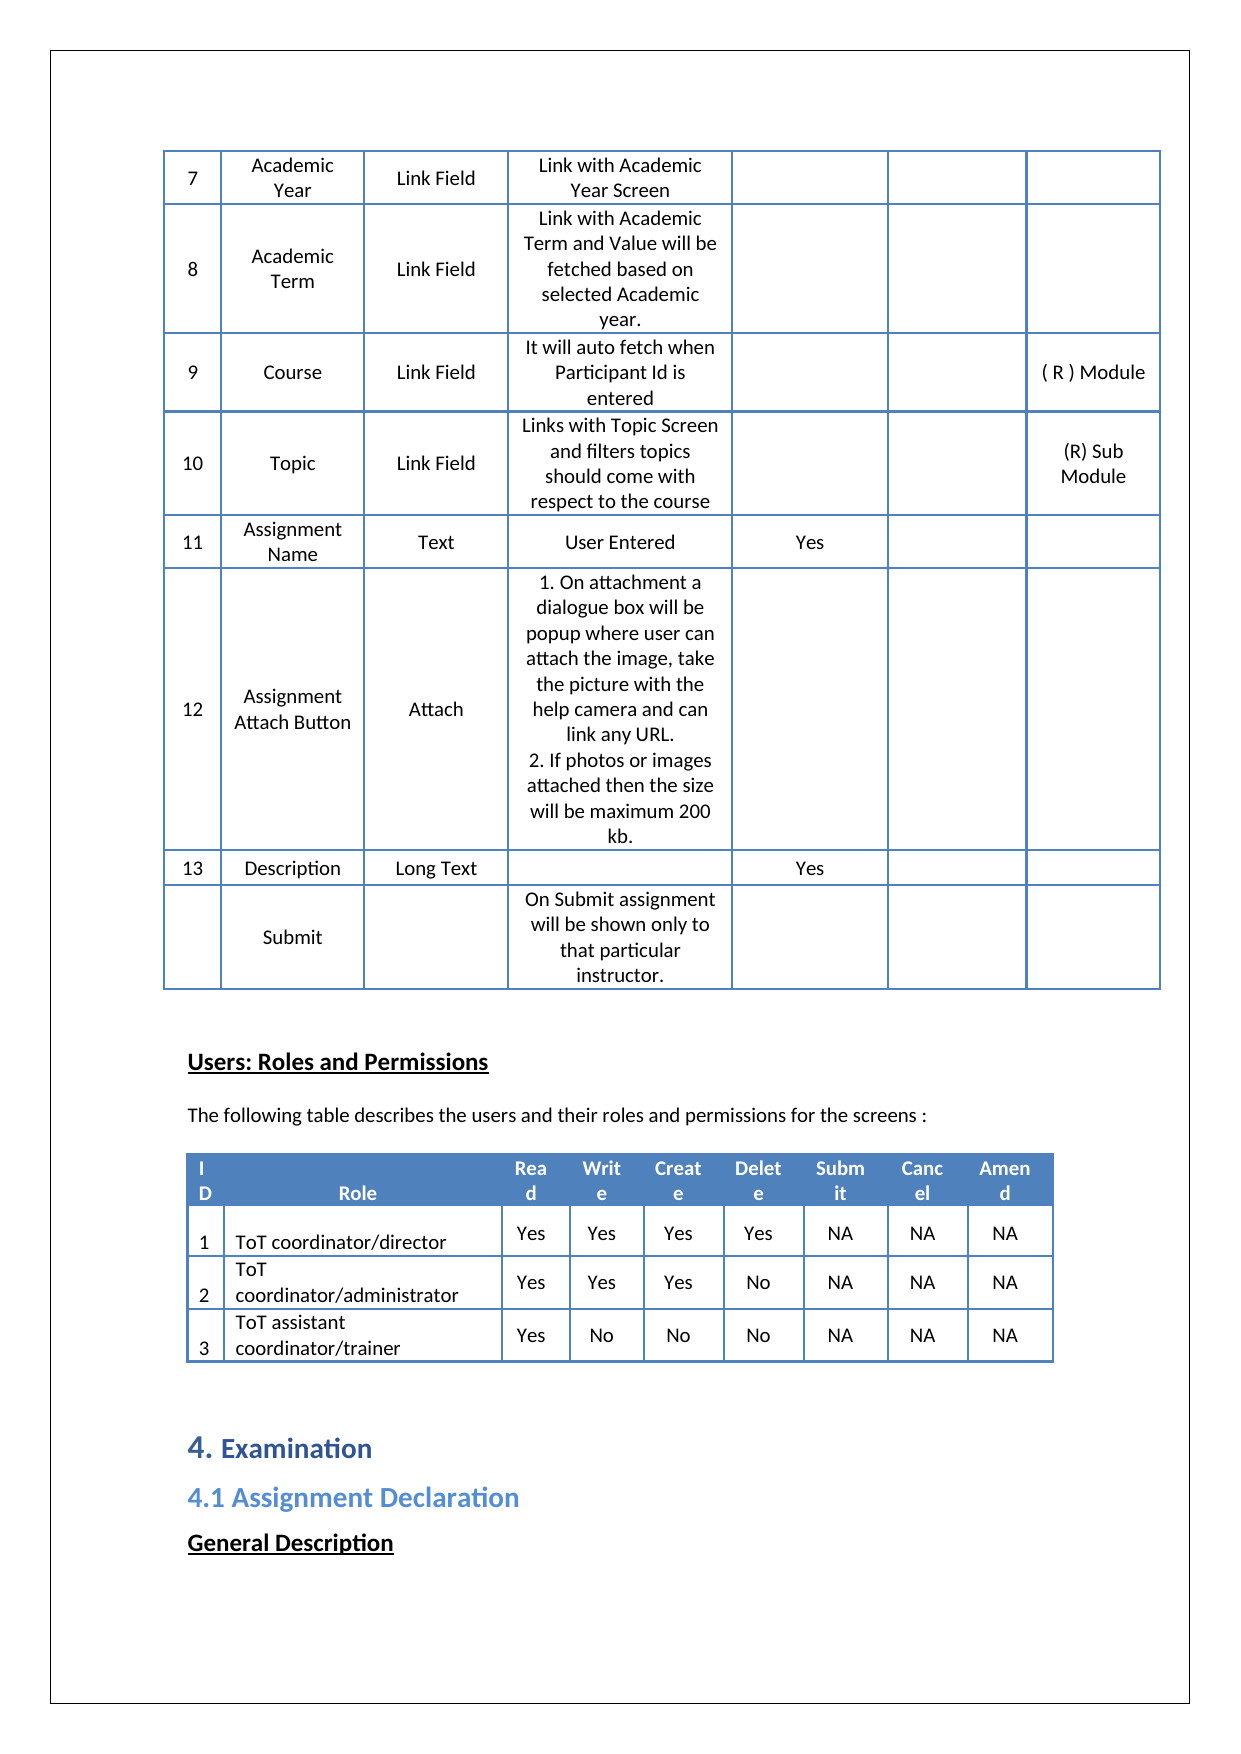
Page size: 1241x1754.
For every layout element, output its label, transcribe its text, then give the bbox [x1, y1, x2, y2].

table_cell Academic Term [222, 205, 363, 332]
table_cell It will auto fetch when Participant Id is entered [509, 334, 731, 410]
table_cell [733, 886, 887, 988]
table_cell Link with Academic Year Screen [509, 152, 731, 203]
table_cell Description [222, 851, 363, 884]
table_cell [165, 886, 220, 988]
table_cell No [725, 1257, 803, 1307]
table_cell Yes [503, 1210, 569, 1254]
table_cell 11 [165, 516, 220, 567]
table_cell Yes [571, 1257, 643, 1307]
table_cell NA [805, 1210, 887, 1254]
table_cell Yes [503, 1310, 569, 1360]
table_header Create [645, 1155, 723, 1206]
table_header Role [225, 1155, 501, 1206]
table_cell 9 [165, 334, 220, 410]
table_header Delete [725, 1155, 803, 1206]
table_cell [1028, 886, 1159, 988]
table_cell [733, 413, 887, 514]
table_cell On Submit assignment will be shown only to that particular instructor. [509, 886, 731, 988]
table_cell [889, 413, 1025, 514]
list General Description [187, 1527, 1053, 1558]
subtitle Assignment Declaration [187, 1479, 1053, 1515]
table_cell NA [805, 1310, 887, 1360]
table_cell [733, 569, 887, 849]
table_cell On attachment a dialogue box will be popup where user can attach the image, take the picture with the help camera and can link any URL. If photos or images attached then the size will be maximum 200 kb. [509, 569, 731, 849]
table_cell Yes [725, 1210, 803, 1254]
table_cell Course [222, 334, 363, 410]
table_cell [1028, 205, 1159, 332]
table_cell 10 [165, 413, 220, 514]
table_header Cancel [889, 1155, 967, 1206]
table_header Read [503, 1155, 569, 1206]
table_cell Submit [222, 886, 363, 988]
table_cell Link Field [365, 205, 507, 332]
table_cell Yes [571, 1210, 643, 1254]
table_header Submit [805, 1155, 887, 1206]
list Users: Roles and Permissions [187, 1046, 1053, 1076]
table_cell Assignment Attach Button [222, 569, 363, 849]
list The following table describes the users and their roles and permissions for the screens : [187, 1102, 1053, 1127]
table_cell NA [805, 1257, 887, 1307]
table_cell NA [969, 1210, 1052, 1254]
table_cell No [571, 1310, 643, 1360]
table_cell Academic Year [222, 152, 363, 203]
table_cell [889, 851, 1025, 884]
table_cell Yes [645, 1257, 723, 1307]
table_cell ToT coordinator/administrator [225, 1257, 501, 1307]
subtitle Examination [187, 1426, 1053, 1467]
table_header Write [571, 1155, 643, 1206]
table_cell 8 [165, 205, 220, 332]
table_cell ToT coordinator/director [225, 1210, 501, 1254]
table_cell [365, 886, 507, 988]
table_cell [1028, 516, 1159, 567]
table_cell [889, 569, 1025, 849]
table_cell [889, 886, 1025, 988]
table_cell Yes [503, 1257, 569, 1307]
table_cell Topic [222, 413, 363, 514]
table_cell NA [889, 1310, 967, 1360]
table_cell 2 [189, 1257, 223, 1307]
table_cell [889, 334, 1025, 410]
table_cell Yes [733, 516, 887, 567]
table_cell [889, 205, 1025, 332]
table_cell [889, 516, 1025, 567]
table_cell 12 [165, 569, 220, 849]
table_cell Link Field [365, 334, 507, 410]
table_cell ToT assistant coordinator/trainer [225, 1310, 501, 1360]
table_header ID [189, 1155, 223, 1206]
table_cell Attach [365, 569, 507, 849]
table_cell Yes [645, 1210, 723, 1254]
table_cell 7 [165, 152, 220, 203]
table_cell NA [889, 1257, 967, 1307]
table_cell NA [969, 1310, 1052, 1360]
table_cell Link with Academic Term and Value will be fetched based on selected Academic year. [509, 205, 731, 332]
table_cell Yes [733, 851, 887, 884]
table_cell [733, 205, 887, 332]
table_cell User Entered [509, 516, 731, 567]
table_cell Assignment Name [222, 516, 363, 567]
table_cell Links with Topic Screen and filters topics should come with respect to the course [509, 413, 731, 514]
table_cell NA [969, 1257, 1052, 1307]
table_cell Text [365, 516, 507, 567]
table_cell Long Text [365, 851, 507, 884]
table_cell [1028, 569, 1159, 849]
table_cell [733, 152, 887, 203]
table_cell 13 [165, 851, 220, 884]
table_cell Link Field [365, 413, 507, 514]
table_cell (R) Sub Module [1028, 413, 1159, 514]
table_cell No [645, 1310, 723, 1360]
table_cell No [725, 1310, 803, 1360]
table_header Amend [969, 1155, 1052, 1206]
table_cell [509, 851, 731, 884]
table_cell [733, 334, 887, 410]
table_cell 3 [189, 1310, 223, 1360]
table_cell ( R ) Module [1028, 334, 1159, 410]
table_cell 1 [189, 1210, 223, 1254]
table_cell [889, 152, 1025, 203]
table_cell Link Field [365, 152, 507, 203]
table_cell [1028, 851, 1159, 884]
table_cell NA [889, 1210, 967, 1254]
table_cell [1028, 152, 1159, 203]
